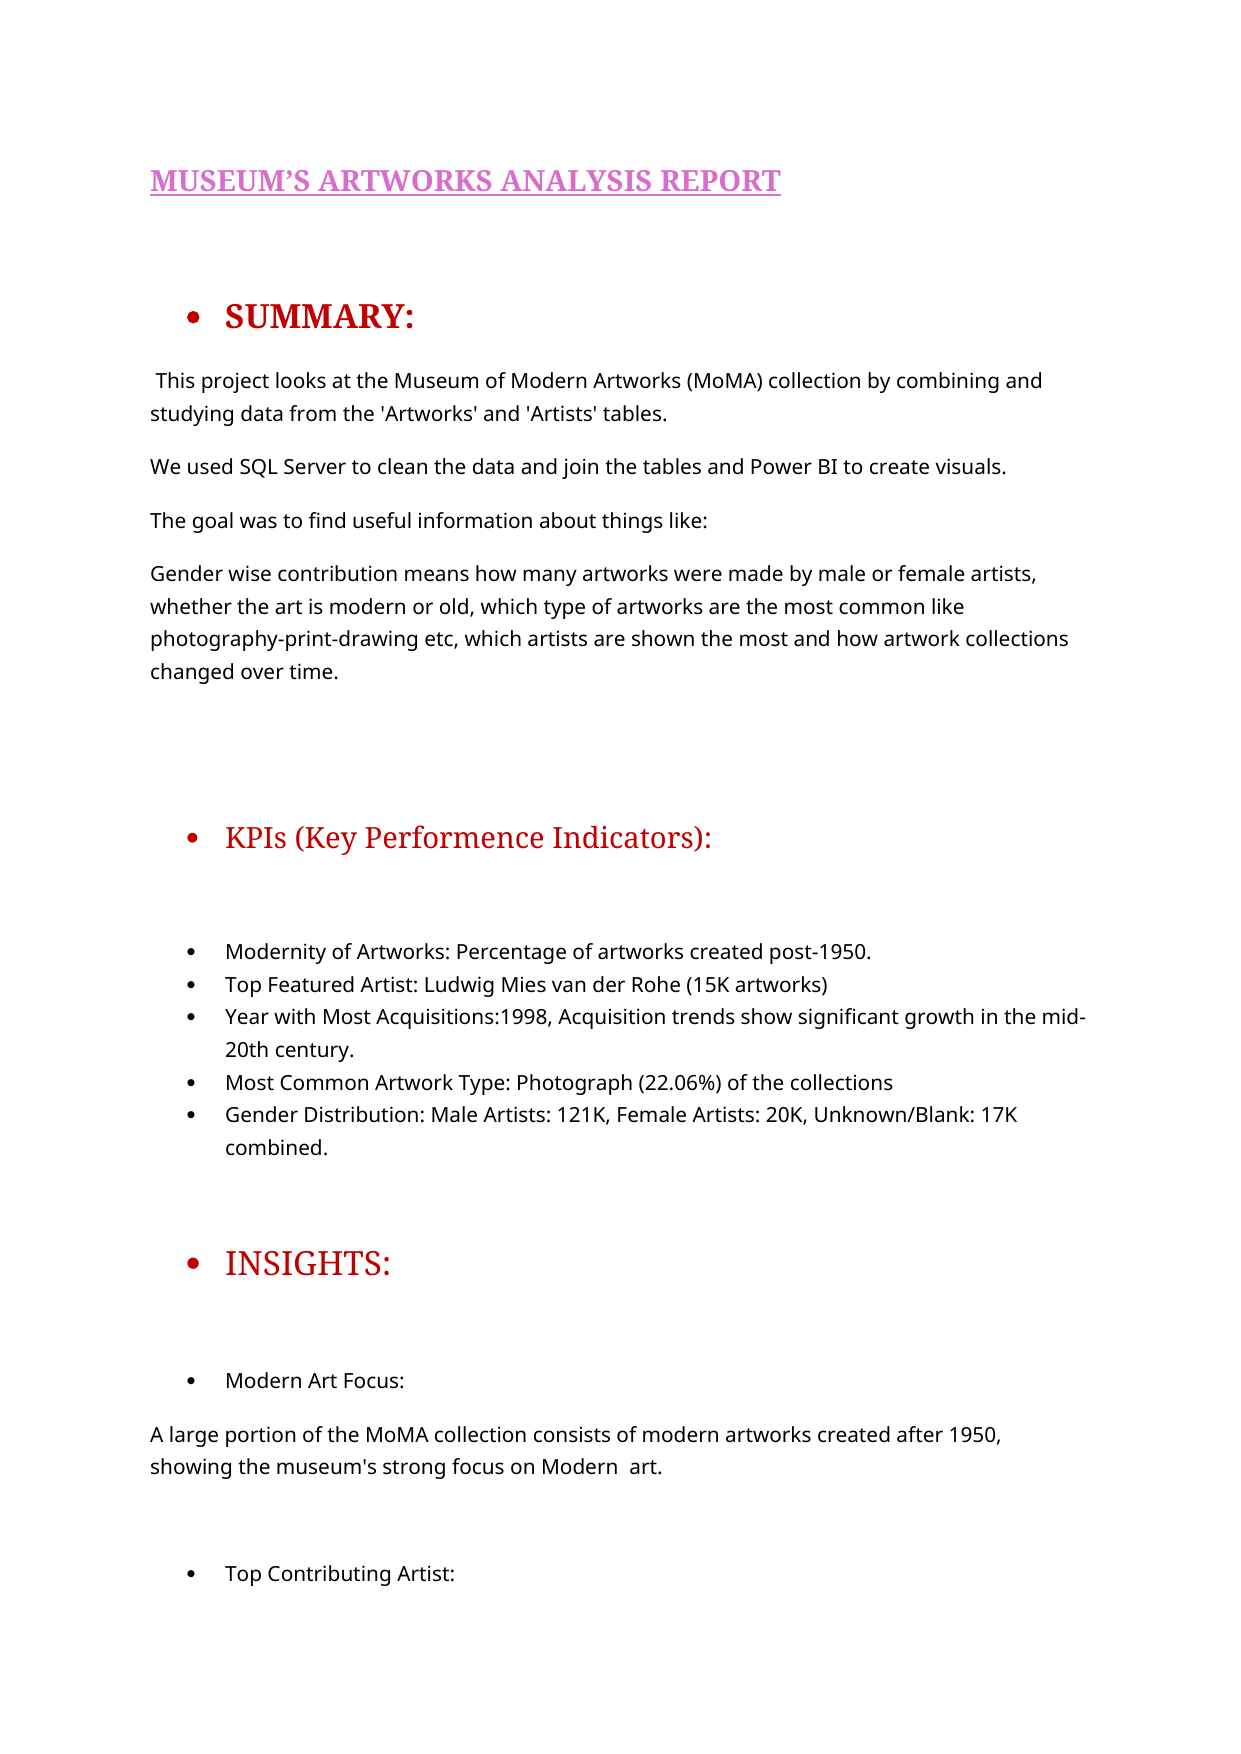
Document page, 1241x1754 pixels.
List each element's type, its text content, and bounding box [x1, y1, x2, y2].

list INSIGHTS: [187, 1240, 1090, 1285]
list Year with Most Acquisitions:1998, Acquisition trends show significant growth in the mid-20th century. [187, 1002, 1090, 1063]
list Modernity of Artworks: Percentage of artworks created post-1950. [187, 937, 1090, 966]
text This project looks at the Museum of Modern Artworks (MoMA) collection by combining and studying data from the 'Artworks' and 'Artists' tables. [150, 366, 1090, 427]
list Top Featured Artist: Ludwig Mies van der Rohe (15K artworks) [187, 970, 1090, 998]
list Modern Art Focus: [187, 1366, 1090, 1395]
text A large portion of the MoMA collection consists of modern artworks created after 1950, showing the museum's strong focus on Modern art. [150, 1420, 1090, 1481]
list Gender Distribution: Male Artists: 121K, Female Artists: 20K, Unknown/Blank: 17K combined. [187, 1100, 1090, 1161]
text We used SQL Server to clean the data and join the tables and Power BI to create visuals. [150, 452, 1090, 481]
list SUMMARY: [187, 293, 1090, 339]
text MUSEUM’S ARTWORKS ANALYSIS REPORT [150, 160, 1090, 200]
text The goal was to find useful information about things like: [150, 506, 1090, 534]
list Most Common Artwork Type: Photograph (22.06%) of the collections [187, 1068, 1090, 1096]
list Top Contributing Artist: [187, 1559, 1090, 1588]
text Gender wise contribution means how many artworks were made by male or female artists, whether the art is modern or old, which type of artworks are the most common like photography-print-drawing etc, which artists are shown the most and how artwork collections changed over time. [150, 559, 1090, 686]
list KPIs (Key Performence Indicators): [187, 817, 1090, 857]
